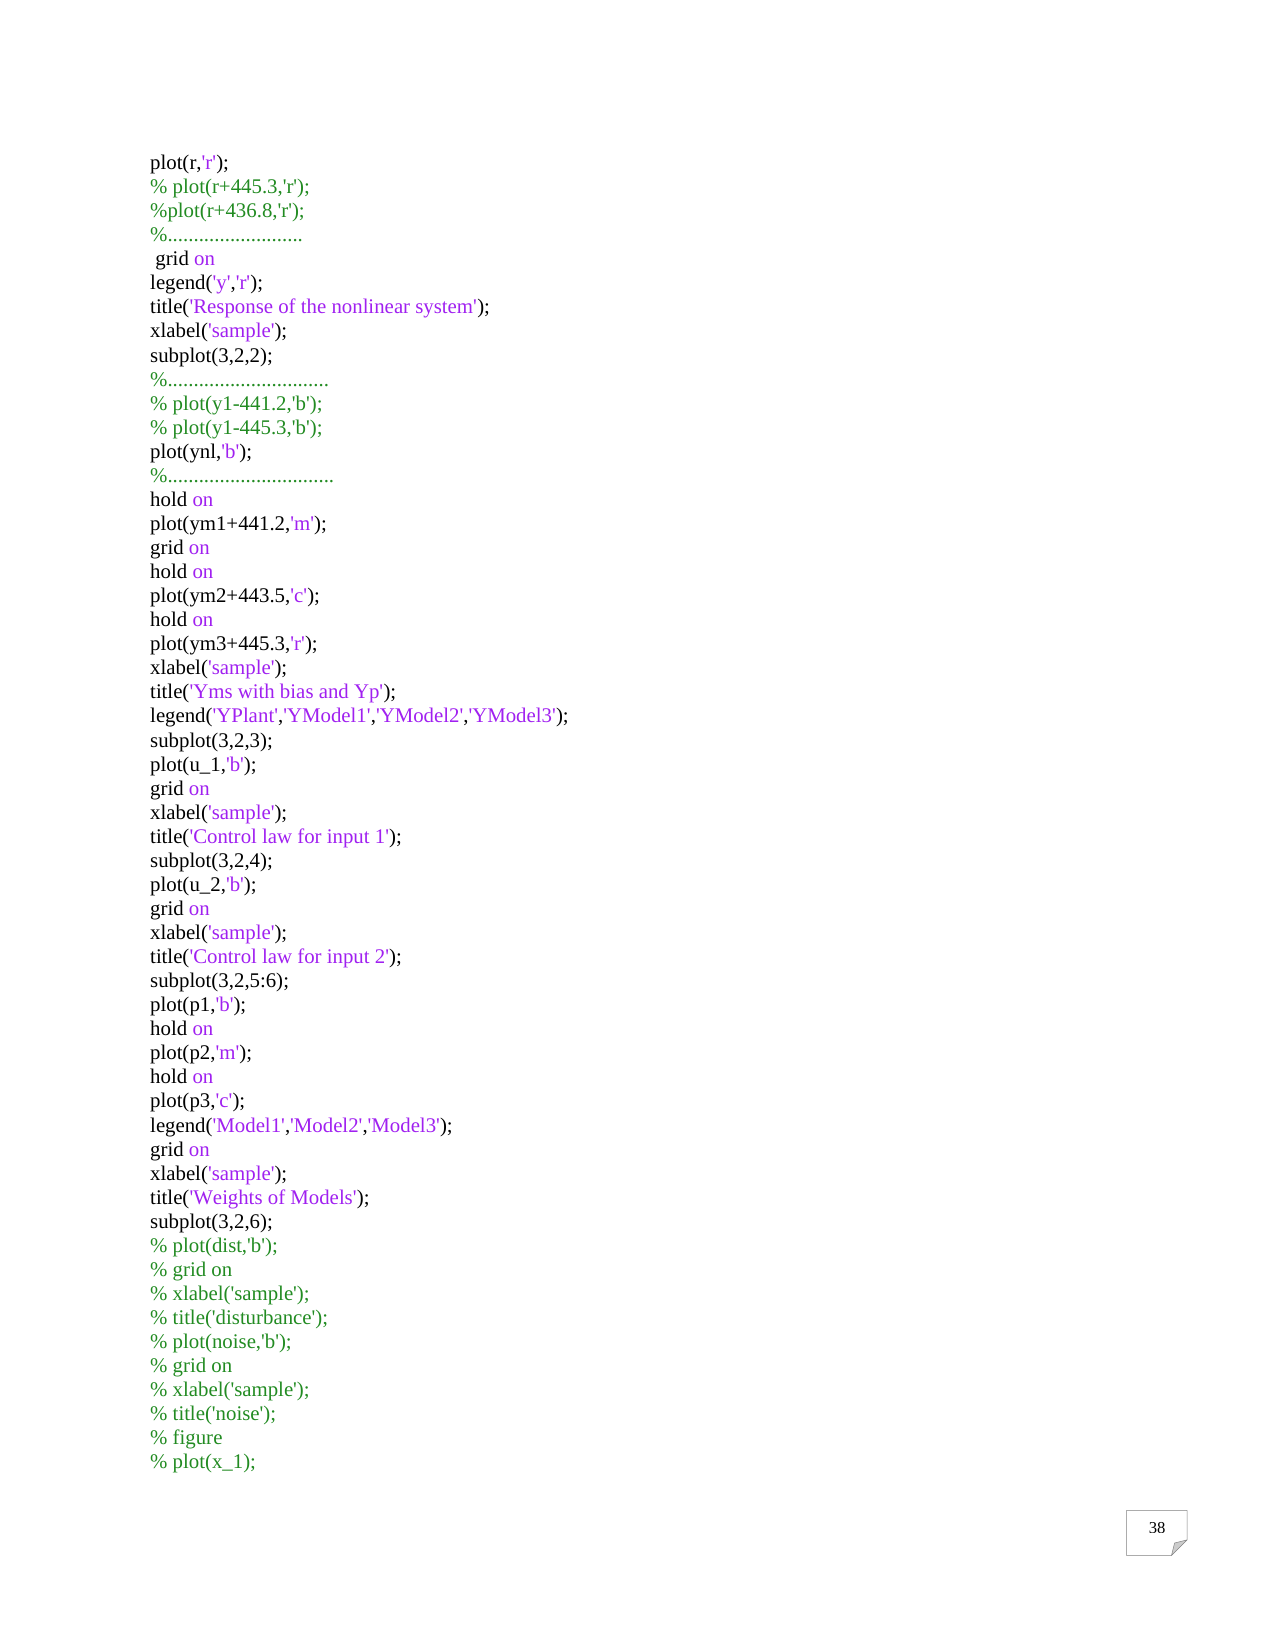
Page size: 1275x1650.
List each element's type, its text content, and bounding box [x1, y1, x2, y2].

text plot(ym1+441.2,'m'); [150, 511, 1125, 535]
text plot(p3,'c'); [150, 1088, 1125, 1112]
text %.......................... [150, 222, 1125, 246]
text hold on [150, 607, 1125, 631]
text title('Response of the nonlinear system'); [150, 294, 1125, 318]
text plot(r,'r'); [150, 150, 1125, 174]
text %plot(r+436.8,'r'); [150, 198, 1125, 222]
text % grid on [150, 1257, 1125, 1281]
text grid on [150, 535, 1125, 559]
text xlabel('sample'); [150, 655, 1125, 679]
text grid on [150, 1137, 1125, 1161]
text % plot(y1-445.3,'b'); [150, 415, 1125, 439]
text % figure [150, 1425, 1125, 1449]
text grid on [150, 246, 1125, 270]
text plot(ynl,'b'); [150, 439, 1125, 463]
text plot(u_2,'b'); [150, 872, 1125, 896]
text plot(p2,'m'); [150, 1040, 1125, 1064]
text plot(ym3+445.3,'r'); [150, 631, 1125, 655]
text title('Yms with bias and Yp'); [150, 679, 1125, 703]
text subplot(3,2,5:6); [150, 968, 1125, 992]
text xlabel('sample'); [150, 800, 1125, 824]
text legend('YPlant','YModel1','YModel2','YModel3'); [150, 703, 1125, 727]
text hold on [150, 487, 1125, 511]
text legend('Model1','Model2','Model3'); [150, 1112, 1125, 1137]
text % xlabel('sample'); [150, 1281, 1125, 1305]
text title('Control law for input 1'); [150, 824, 1125, 848]
text title('Control law for input 2'); [150, 944, 1125, 968]
text title('Weights of Models'); [150, 1185, 1125, 1209]
text %............................... [150, 367, 1125, 391]
text % plot(noise,'b'); [150, 1329, 1125, 1353]
text plot(p1,'b'); [150, 992, 1125, 1016]
text legend('y','r'); [150, 270, 1125, 294]
text % plot(y1-441.2,'b'); [150, 391, 1125, 415]
text xlabel('sample'); [150, 318, 1125, 342]
text grid on [150, 896, 1125, 920]
text % xlabel('sample'); [150, 1377, 1125, 1401]
text subplot(3,2,4); [150, 848, 1125, 872]
text grid on [150, 776, 1125, 800]
text % grid on [150, 1353, 1125, 1377]
text % plot(x_1); [150, 1449, 1125, 1473]
text plot(u_1,'b'); [150, 752, 1125, 776]
text % title('disturbance'); [150, 1305, 1125, 1329]
text xlabel('sample'); [150, 1161, 1125, 1185]
text % title('noise'); [150, 1401, 1125, 1425]
text %................................ [150, 463, 1125, 487]
text xlabel('sample'); [150, 920, 1125, 944]
text plot(ym2+443.5,'c'); [150, 583, 1125, 607]
text subplot(3,2,2); [150, 342, 1125, 367]
text hold on [150, 1016, 1125, 1040]
text subplot(3,2,6); [150, 1209, 1125, 1233]
text hold on [150, 559, 1125, 583]
text hold on [150, 1064, 1125, 1088]
text % plot(dist,'b'); [150, 1233, 1125, 1257]
text subplot(3,2,3); [150, 727, 1125, 752]
text % plot(r+445.3,'r'); [150, 174, 1125, 198]
